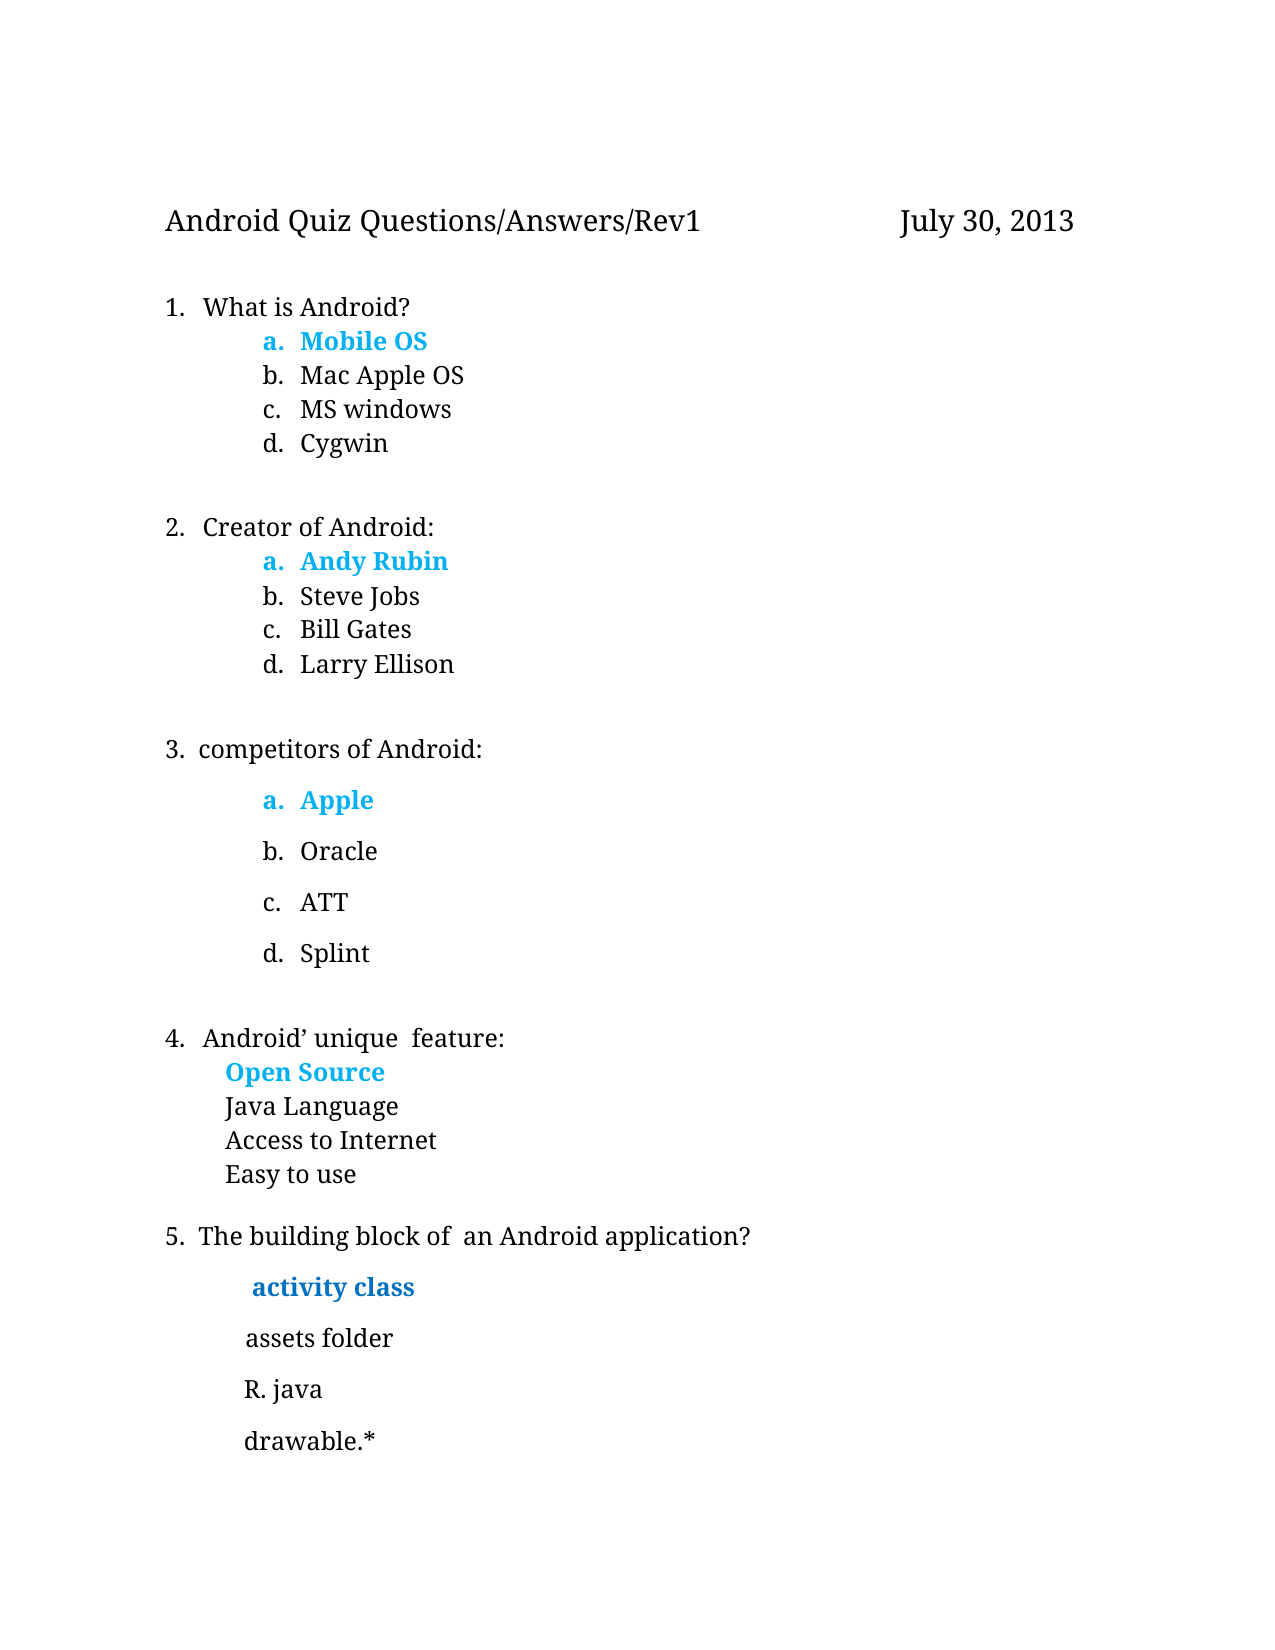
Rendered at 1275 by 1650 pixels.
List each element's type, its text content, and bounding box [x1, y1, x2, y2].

list Cygwin [262, 426, 1110, 460]
text 5. The building block of an Android application? [165, 1219, 1110, 1253]
list Android’ unique feature: [165, 1021, 1110, 1055]
subtitle Android Quiz Questions/Answers/Rev1 July 30, 2013 [165, 200, 1110, 240]
list Splint [262, 936, 1110, 969]
text assets folder [206, 1321, 1110, 1355]
text Easy to use [165, 1157, 1110, 1191]
list Bill Gates [262, 612, 1110, 646]
list MS windows [262, 392, 1110, 426]
subtitle Andy Rubin [262, 544, 1110, 578]
list Steve Jobs [262, 578, 1110, 612]
subtitle What is Android? [165, 290, 1110, 324]
text Java Language [165, 1089, 1110, 1123]
text Access to Internet [165, 1123, 1110, 1157]
subtitle Open Source [225, 1055, 1110, 1089]
list Apple [262, 782, 1110, 816]
subtitle Mac Apple OS [262, 358, 1110, 392]
list Larry Ellison [262, 646, 1110, 680]
list ATT [262, 884, 1110, 918]
text drawable.* [206, 1423, 1110, 1457]
text activity class [206, 1270, 1110, 1304]
subtitle Mobile OS [262, 324, 1110, 358]
subtitle Creator of Android: [165, 510, 1110, 544]
list Oracle [262, 833, 1110, 867]
text R. java [206, 1372, 1110, 1406]
text 3. competitors of Android: [165, 731, 1110, 765]
